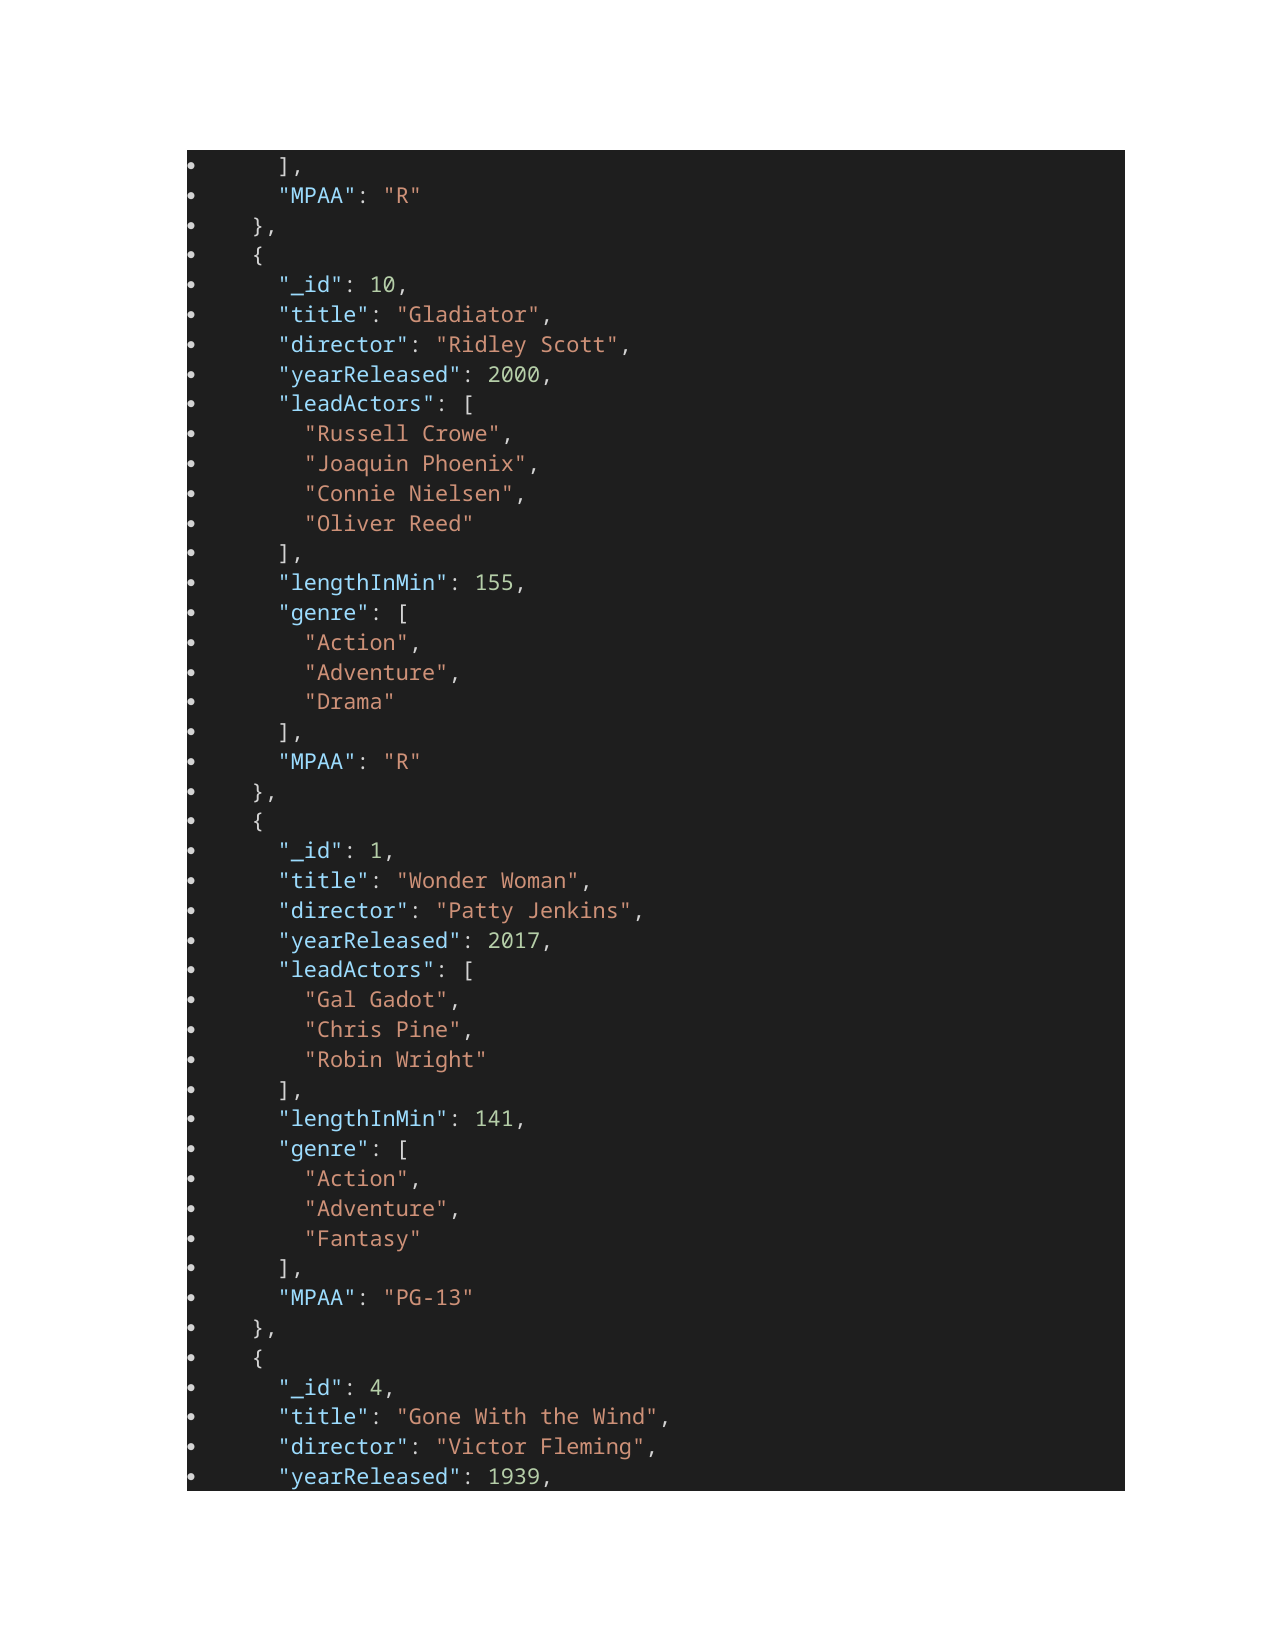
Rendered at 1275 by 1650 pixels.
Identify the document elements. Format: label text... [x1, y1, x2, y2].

list "MPAA": "PG-13" [187, 1282, 1125, 1312]
list "_id": 4, [187, 1371, 1125, 1401]
list { [187, 239, 1125, 269]
list "yearReleased": 1939, [187, 1461, 1125, 1491]
list { [187, 805, 1125, 835]
list "Chris Pine", [187, 1014, 1125, 1044]
list "title": "Gone With the Wind", [187, 1401, 1125, 1431]
list "MPAA": "R" [187, 180, 1125, 209]
list }, [187, 209, 1125, 239]
list { [187, 1342, 1125, 1371]
list "Russell Crowe", [187, 418, 1125, 448]
list "Adventure", [187, 656, 1125, 686]
list "Connie Nielsen", [187, 478, 1125, 507]
list "Oliver Reed" [187, 507, 1125, 537]
list "director": "Victor Fleming", [187, 1431, 1125, 1461]
list "yearReleased": 2000, [187, 358, 1125, 388]
list "Gal Gadot", [187, 984, 1125, 1014]
list ], [187, 537, 1125, 567]
list "director": "Ridley Scott", [187, 329, 1125, 358]
list "_id": 10, [187, 269, 1125, 299]
list "Joaquin Phoenix", [187, 448, 1125, 478]
list "Action", [187, 627, 1125, 656]
list "genre": [ [187, 1133, 1125, 1163]
list "Adventure", [187, 1193, 1125, 1222]
list "Action", [187, 1163, 1125, 1193]
list "leadActors": [ [187, 954, 1125, 984]
list "_id": 1, [187, 835, 1125, 865]
list "lengthInMin": 141, [187, 1103, 1125, 1133]
list "lengthInMin": 155, [187, 567, 1125, 597]
list "MPAA": "R" [187, 746, 1125, 776]
list "yearReleased": 2017, [187, 924, 1125, 954]
list "title": "Gladiator", [187, 299, 1125, 329]
list "Robin Wright" [187, 1044, 1125, 1073]
list }, [187, 1312, 1125, 1342]
list "title": "Wonder Woman", [187, 865, 1125, 895]
list "leadActors": [ [187, 388, 1125, 418]
list "Fantasy" [187, 1222, 1125, 1252]
list ], [187, 1073, 1125, 1103]
list "Drama" [187, 686, 1125, 716]
list ], [187, 716, 1125, 746]
list "genre": [ [187, 597, 1125, 627]
list ], [187, 1252, 1125, 1282]
list "director": "Patty Jenkins", [187, 895, 1125, 924]
list }, [187, 776, 1125, 805]
list ], [187, 150, 1125, 180]
